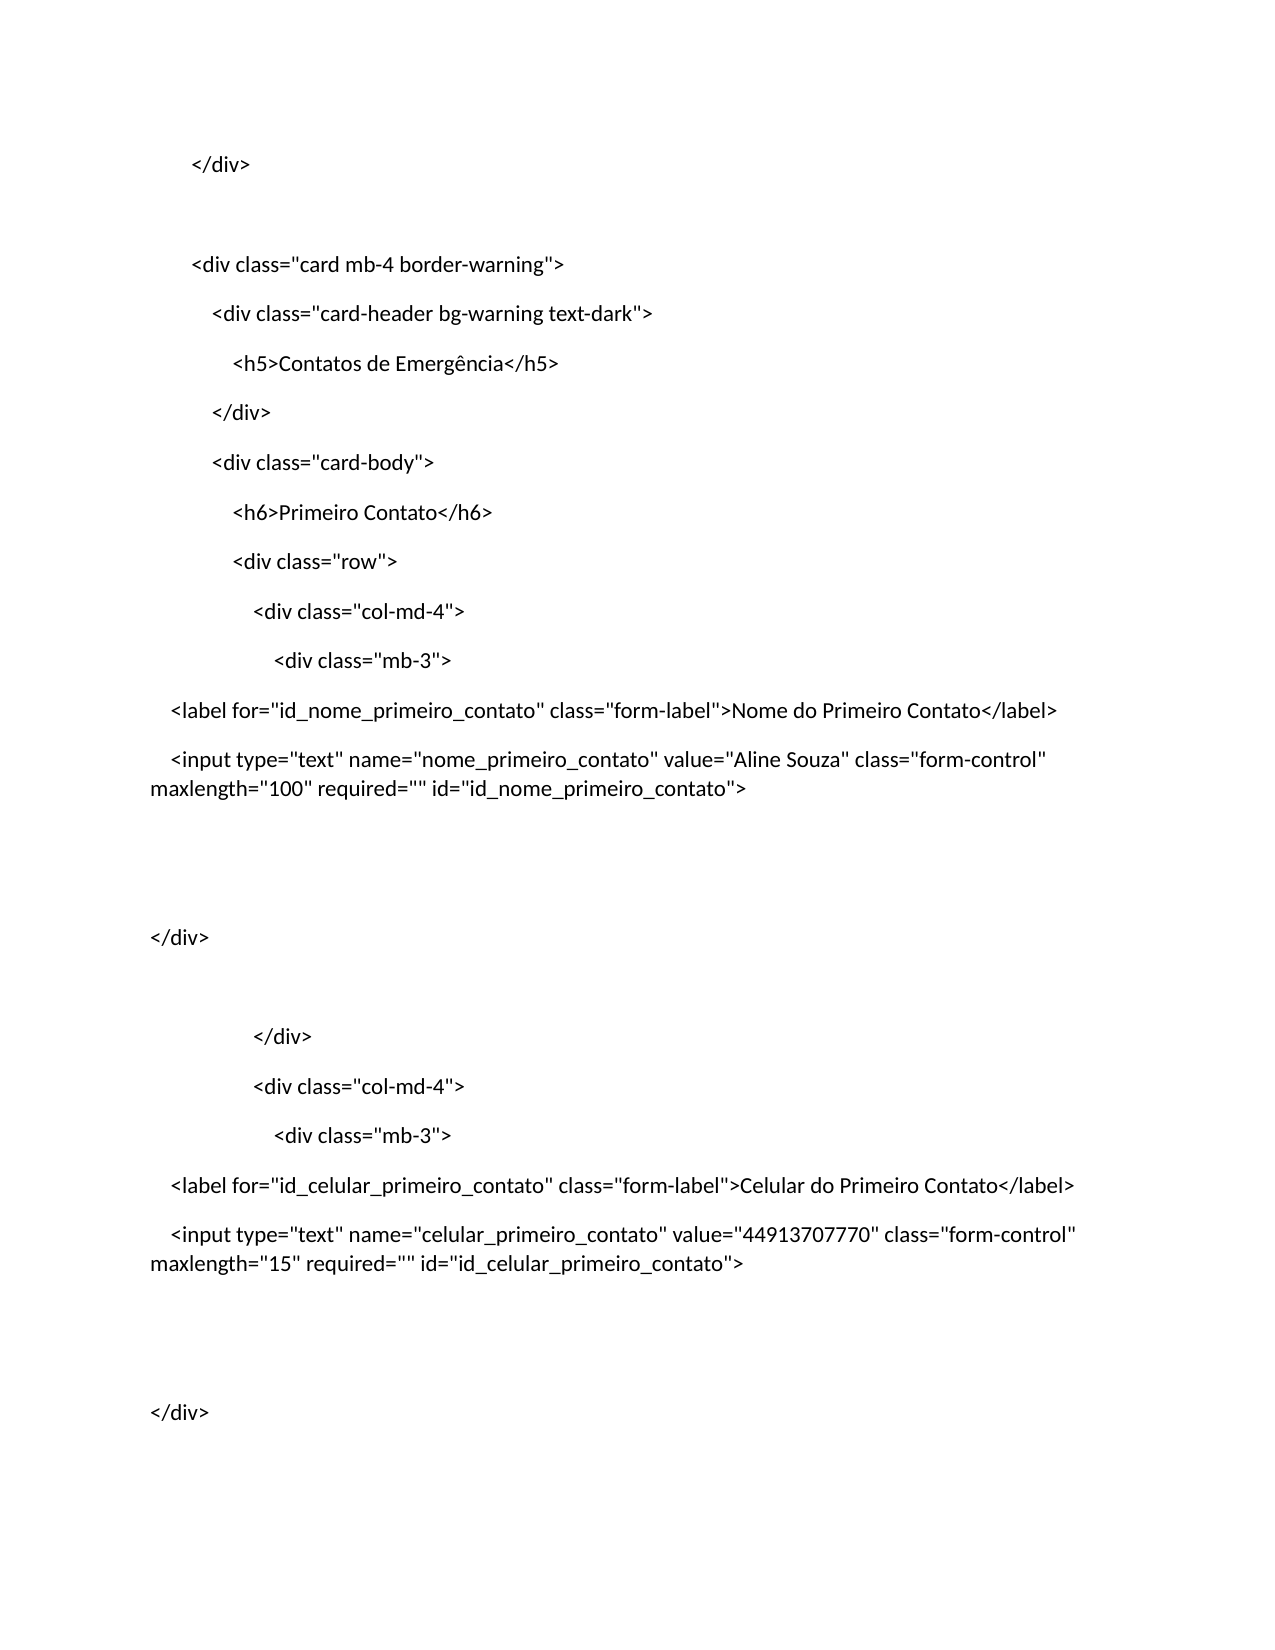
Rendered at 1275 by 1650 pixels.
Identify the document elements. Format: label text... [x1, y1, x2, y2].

text </div> [150, 398, 1125, 427]
text <div class="card-header bg-warning text-dark"> [150, 299, 1125, 327]
text <div class="mb-3"> [150, 646, 1125, 674]
text <label for="id_nome_primeiro_contato" class="form-label">Nome do Primeiro Contato</label> [150, 695, 1125, 724]
text <div class="mb-3"> [150, 1121, 1125, 1149]
text <div class="col-md-4"> [150, 596, 1125, 625]
text </div> [150, 1022, 1125, 1050]
text </div> [150, 150, 1125, 179]
text <div class="col-md-4"> [150, 1071, 1125, 1100]
text <h5>Contatos de Emergência</h5> [150, 348, 1125, 377]
text </div> [150, 1397, 1125, 1426]
text <div class="card-body"> [150, 447, 1125, 476]
text <div class="card mb-4 border-warning"> [150, 249, 1125, 278]
text </div> [150, 922, 1125, 951]
text <input type="text" name="nome_primeiro_contato" value="Aline Souza" class="form-control" maxlength="100" required="" id="id_nome_primeiro_contato"> [150, 745, 1125, 802]
text <label for="id_celular_primeiro_contato" class="form-label">Celular do Primeiro Contato</label> [150, 1170, 1125, 1199]
text <div class="row"> [150, 547, 1125, 575]
text <input type="text" name="celular_primeiro_contato" value="44913707770" class="form-control" maxlength="15" required="" id="id_celular_primeiro_contato"> [150, 1220, 1125, 1277]
text <h6>Primeiro Contato</h6> [150, 497, 1125, 526]
